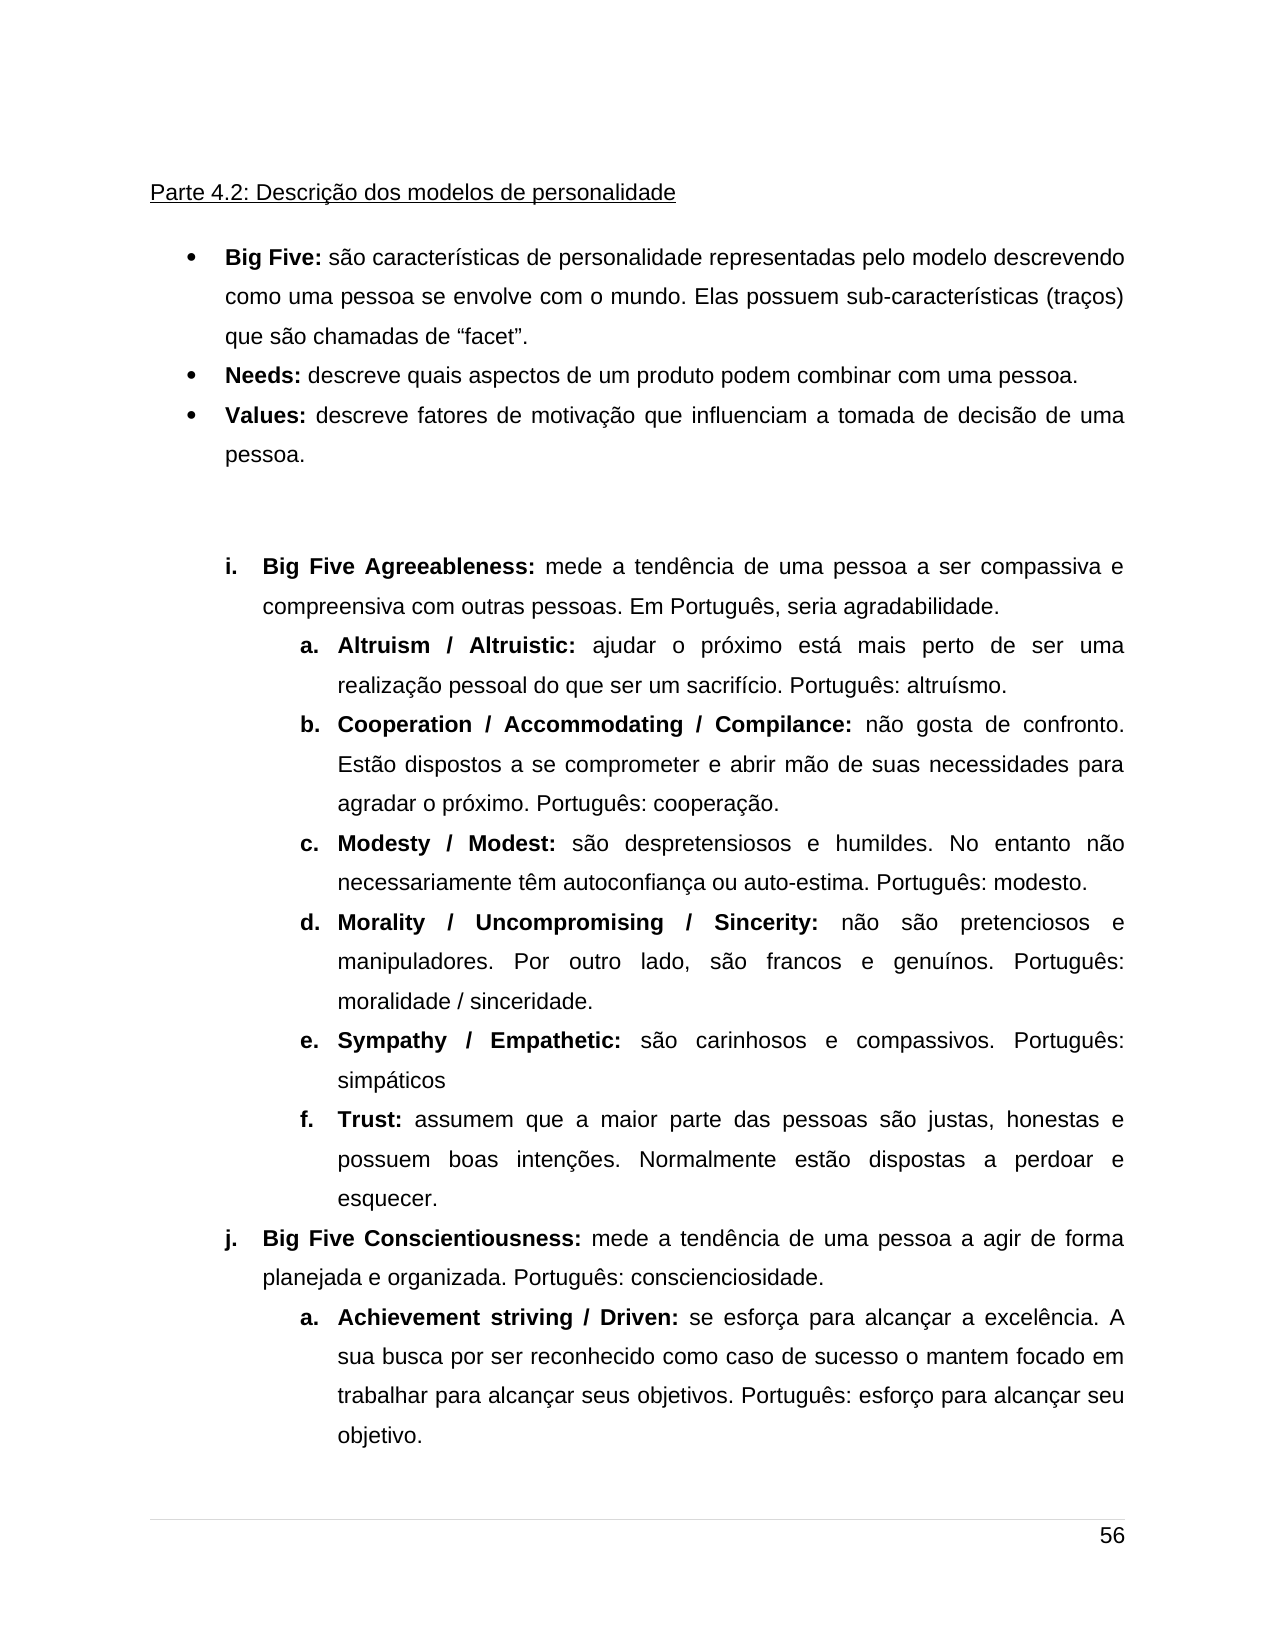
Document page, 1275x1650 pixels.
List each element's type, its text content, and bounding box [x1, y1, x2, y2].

list Trust: assumem que a maior parte das pessoas são justas, honestas e possuem boas intenções. Normalmente estão dispostas a perdoar e esquecer. [300, 1106, 1125, 1211]
list Altruism / Altruistic: ajudar o próximo está mais perto de ser uma realização pessoal do que ser um sacrifício. Português: altruísmo. [300, 632, 1125, 698]
list Big Five Agreeableness: mede a tendência de uma pessoa a ser compassiva e compreensiva com outras pessoas. Em Português, seria agradabilidade. [225, 553, 1125, 619]
list Cooperation / Accommodating / Compilance: não gosta de confronto. Estão dispostos a se comprometer e abrir mão de suas necessidades para agradar o próximo. Português: cooperação. [300, 711, 1125, 817]
list Needs: descreve quais aspectos de um produto podem combinar com uma pessoa. [187, 362, 1125, 388]
list Sympathy / Empathetic: são carinhosos e compassivos. Português: simpáticos [300, 1027, 1125, 1093]
list Morality / Uncompromising / Sincerity: não são pretenciosos e manipuladores. Por outro lado, são francos e genuínos. Português: moralidade / sinceridade. [300, 909, 1125, 1014]
subtitle Parte 4.2: Descrição dos modelos de personalidade [150, 179, 1125, 206]
list Achievement striving / Driven: se esforça para alcançar a excelência. A sua busca por ser reconhecido como caso de sucesso o mantem focado em trabalhar para alcançar seus objetivos. Português: esforço para alcançar seu objetivo. [300, 1303, 1125, 1448]
list Values: descreve fatores de motivação que influenciam a tomada de decisão de uma pessoa. [187, 402, 1125, 467]
list Modesty / Modest: são despretensiosos e humildes. No entanto não necessariamente têm autoconfiança ou auto-estima. Português: modesto. [300, 830, 1125, 896]
list Big Five Conscientiousness: mede a tendência de uma pessoa a agir de forma planejada e organizada. Português: conscienciosidade. [225, 1224, 1125, 1290]
list Big Five: são características de personalidade representadas pelo modelo descrevendo como uma pessoa se envolve com o mundo. Elas possuem sub-características (traços) que são chamadas de “facet”. [187, 244, 1125, 349]
